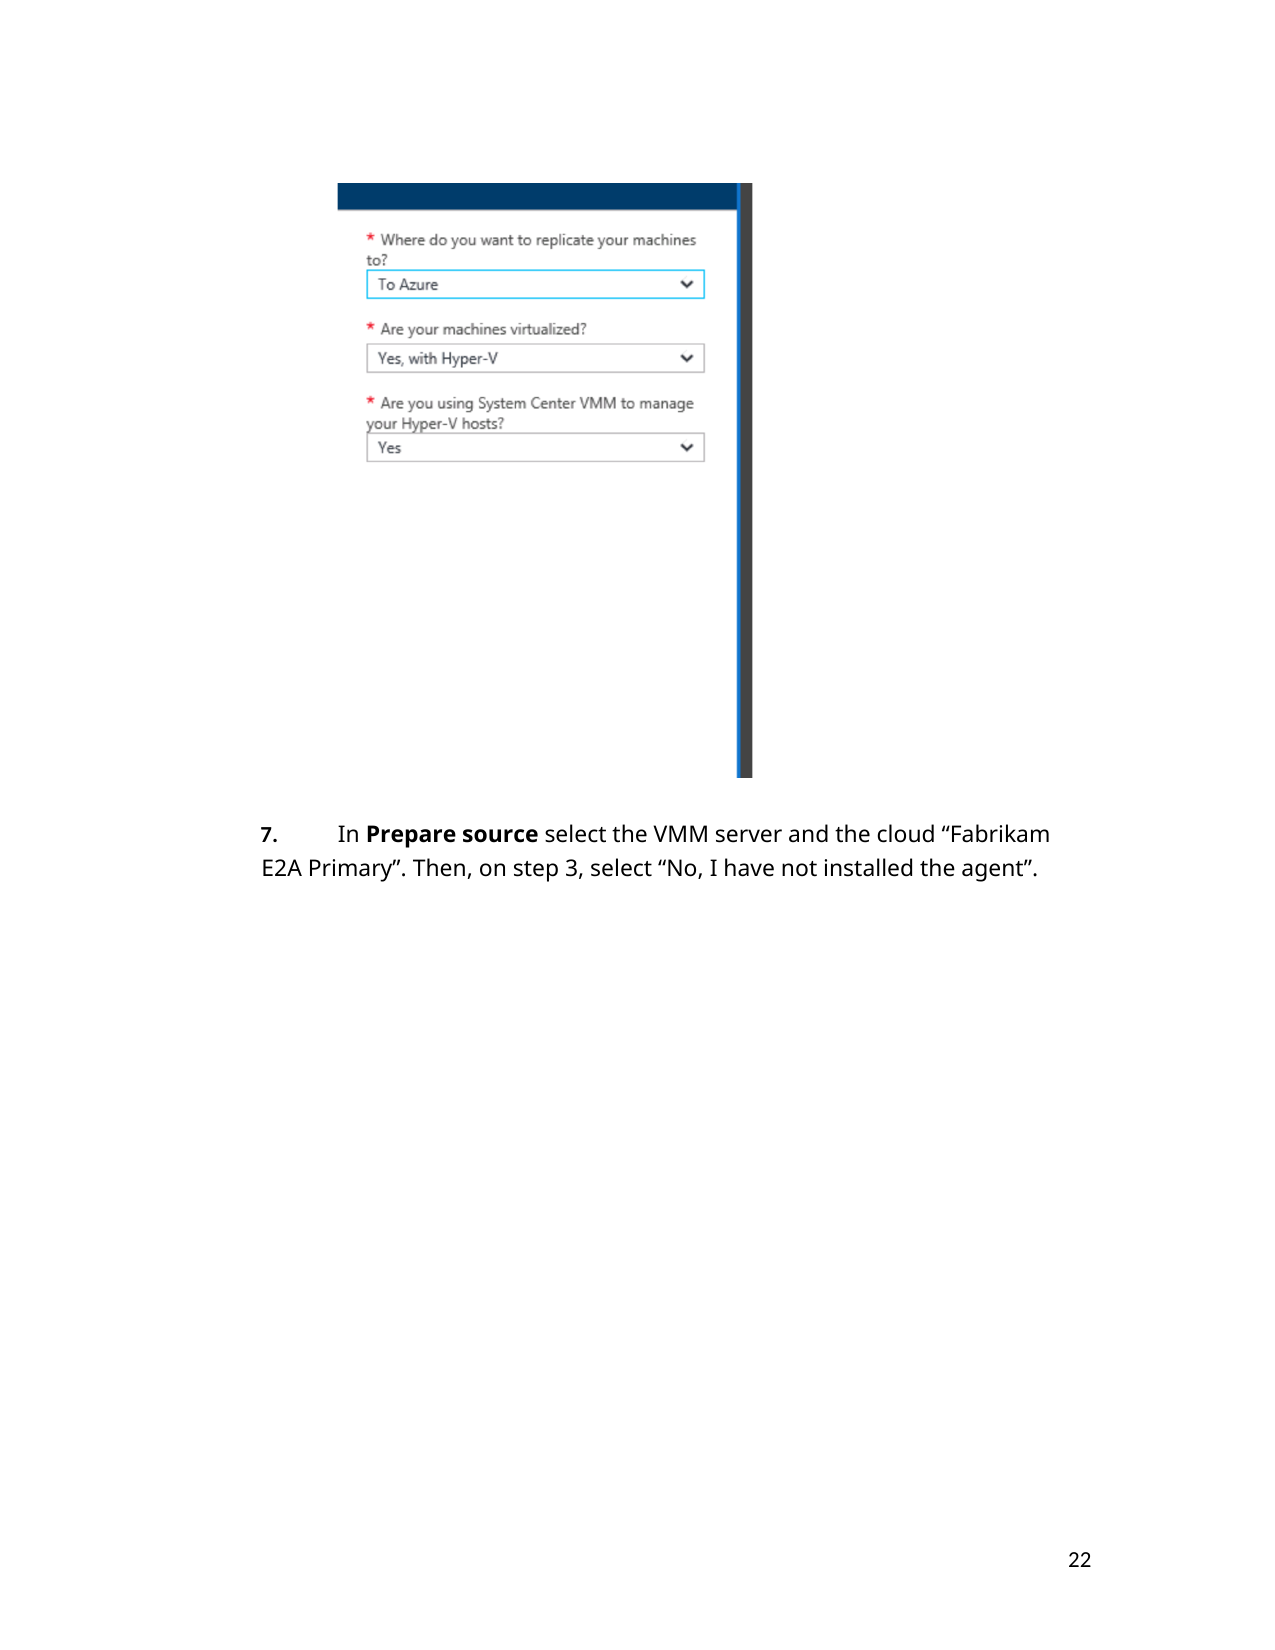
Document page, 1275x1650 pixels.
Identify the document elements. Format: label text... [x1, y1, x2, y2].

picture [337, 183, 753, 778]
list In Prepare source select the VMM server and the cloud “Fabrikam E2A Primary”. Then, on step 3, select “No, I have not installed the agent”. [260, 818, 1089, 883]
